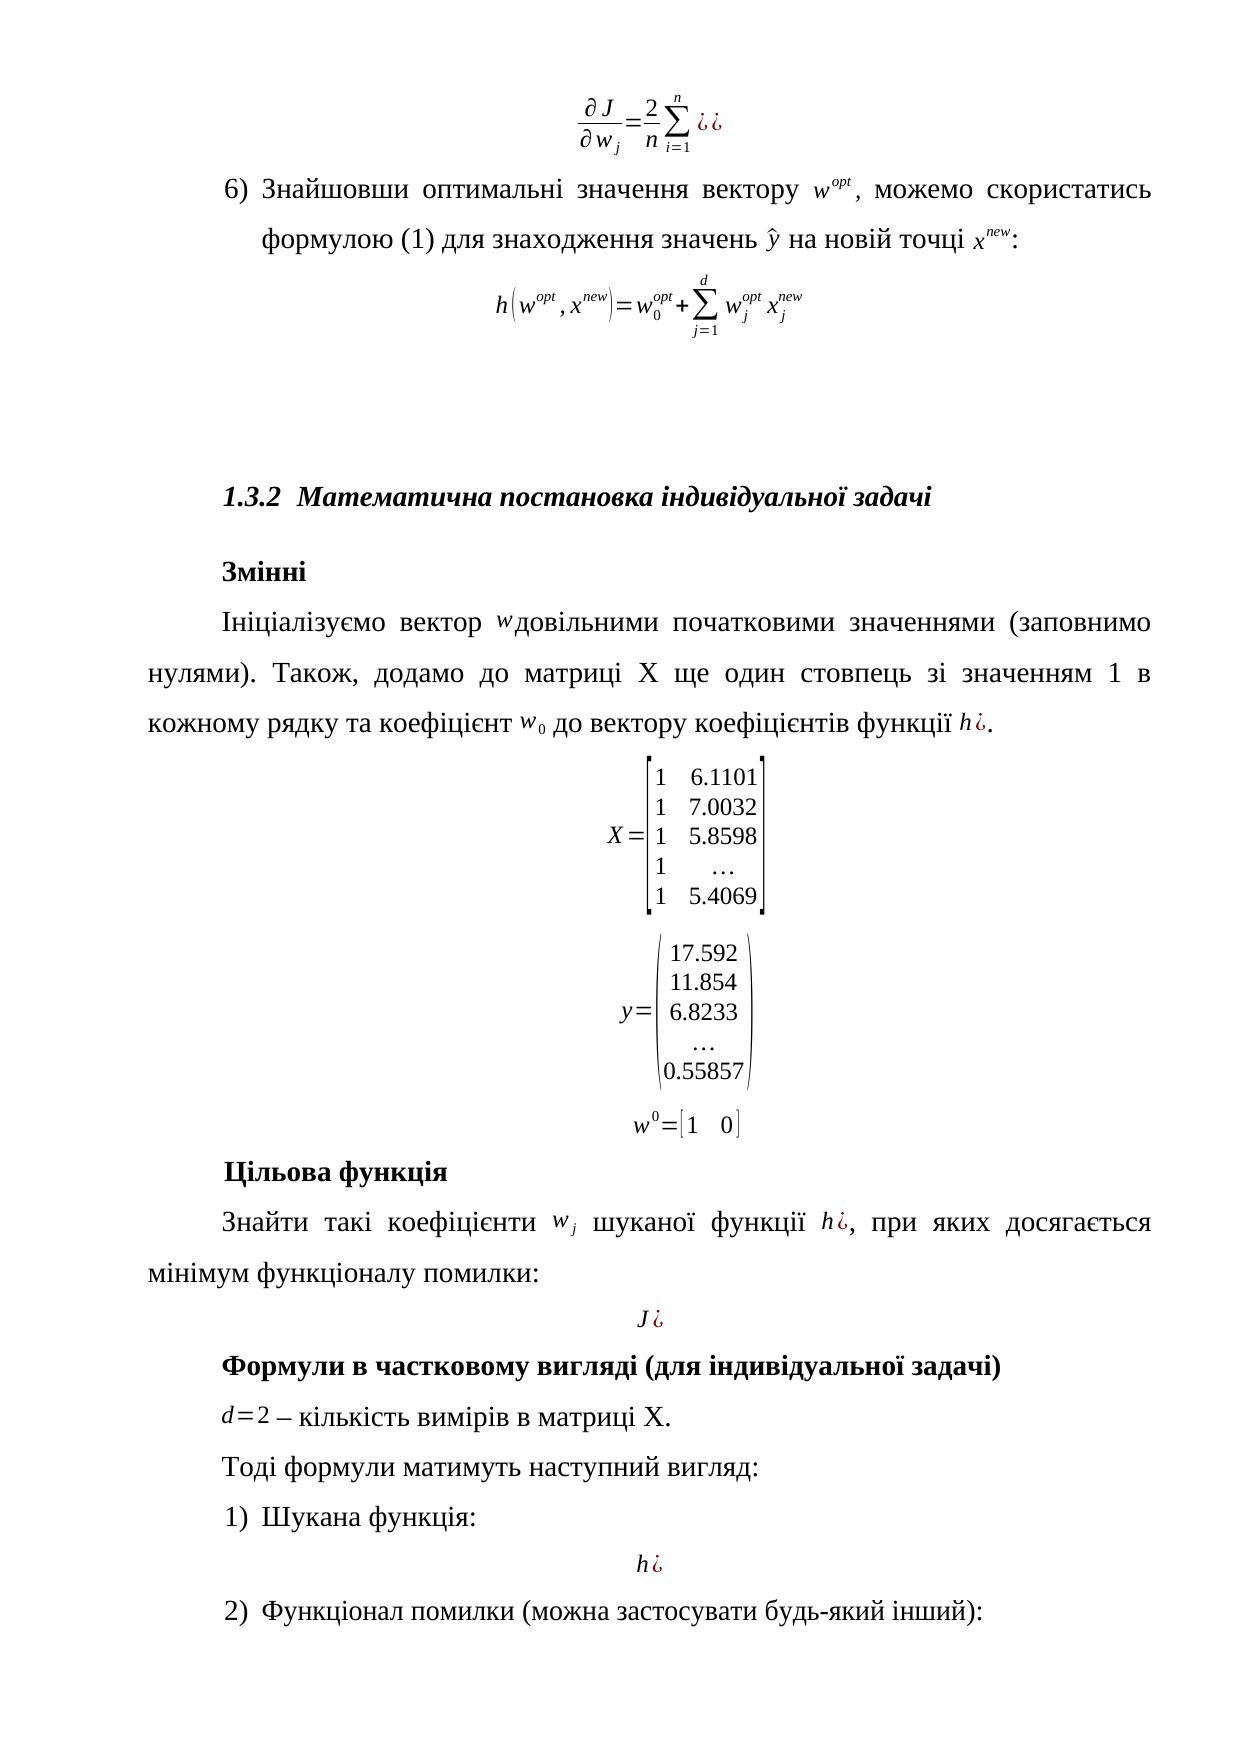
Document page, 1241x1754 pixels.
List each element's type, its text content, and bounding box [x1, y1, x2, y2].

text Ініціалізуємо вектор довільними початковими значеннями (заповнимо нулями). Також, додамо до матриці X ще один стовпець зі значенням 1 в кожному рядку та коефіцієнт до вектору коефіцієнтів функції . [148, 604, 1152, 739]
subtitle Математична постановка індивідуальної задачі [148, 479, 1152, 512]
text – кількість вимірів в матриці Х. [148, 1399, 1152, 1432]
list Функціонал помилки (можна застосувати будь-який інший): [224, 1593, 1152, 1626]
text Знайти такі коефіцієнти шуканої функції , при яких досягається мінімум функціоналу помилки: [148, 1204, 1152, 1288]
text Тоді формули матимуть наступний вигляд: [148, 1449, 1152, 1482]
text Формули в частковому вигляді (для індивідуальної задачі) [148, 1348, 1152, 1382]
text Цільова функція [148, 1154, 1152, 1188]
text Змінні [148, 554, 1152, 588]
list Знайшовши оптимальні значення вектору можемо скористатись формулою (1) для знаходження значень на новій точці : [224, 171, 1152, 255]
list Шукана функція: [224, 1499, 1152, 1533]
